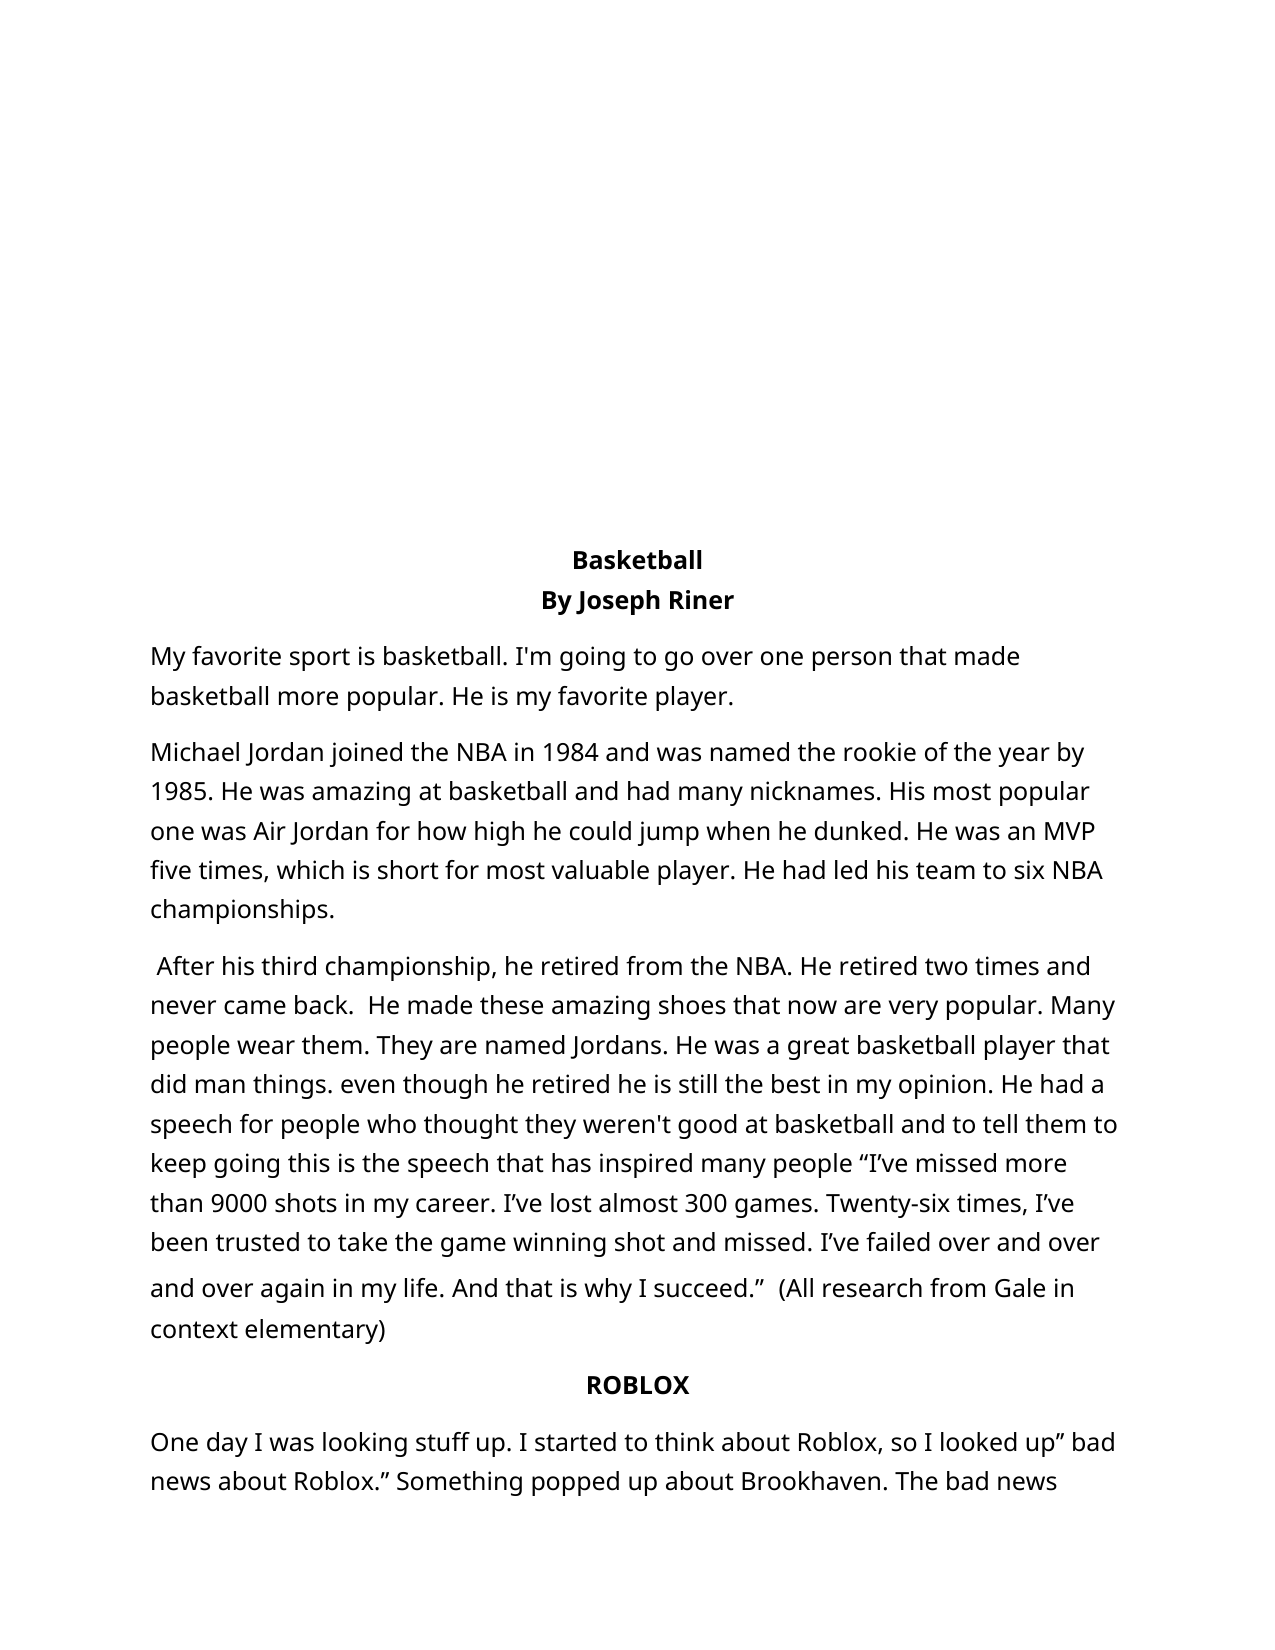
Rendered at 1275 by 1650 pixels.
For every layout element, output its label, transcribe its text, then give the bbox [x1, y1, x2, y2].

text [150, 1424, 1125, 1498]
text Basketball By Joseph Riner [150, 543, 1125, 617]
text My favorite sport is basketball. I'm going to go over one person that made basketball more popular. He is my favorite player. [150, 639, 1125, 712]
text After his third championship, he retired from the NBA. He retired two times and never came back. He made these amazing shoes that now are very popular. Many people wear them. They are named Jordans. He was a great basketball player that did man things. even though he retired he is still the best in my opinion. He had a speech for people who thought they weren't good at basketball and to tell them to keep going this is the speech that has inspired many people “I’ve missed more than 9000 shots in my career. I’ve lost almost 300 games. Twenty-six times, I’ve been trusted to take the game winning shot and missed. I’ve failed over and over and over again in my life. And that is why I succeed.” (All research from Gale in context elementary) [150, 948, 1125, 1346]
text Michael Jordan joined the NBA in 1984 and was named the rookie of the year by 1985. He was amazing at basketball and had many nicknames. His most popular one was Air Jordan for how high he could jump when he dunked. He was an MVP five times, which is short for most valuable player. He had led his team to six NBA championships. [150, 734, 1125, 926]
text ROBLOX [150, 1368, 1125, 1402]
